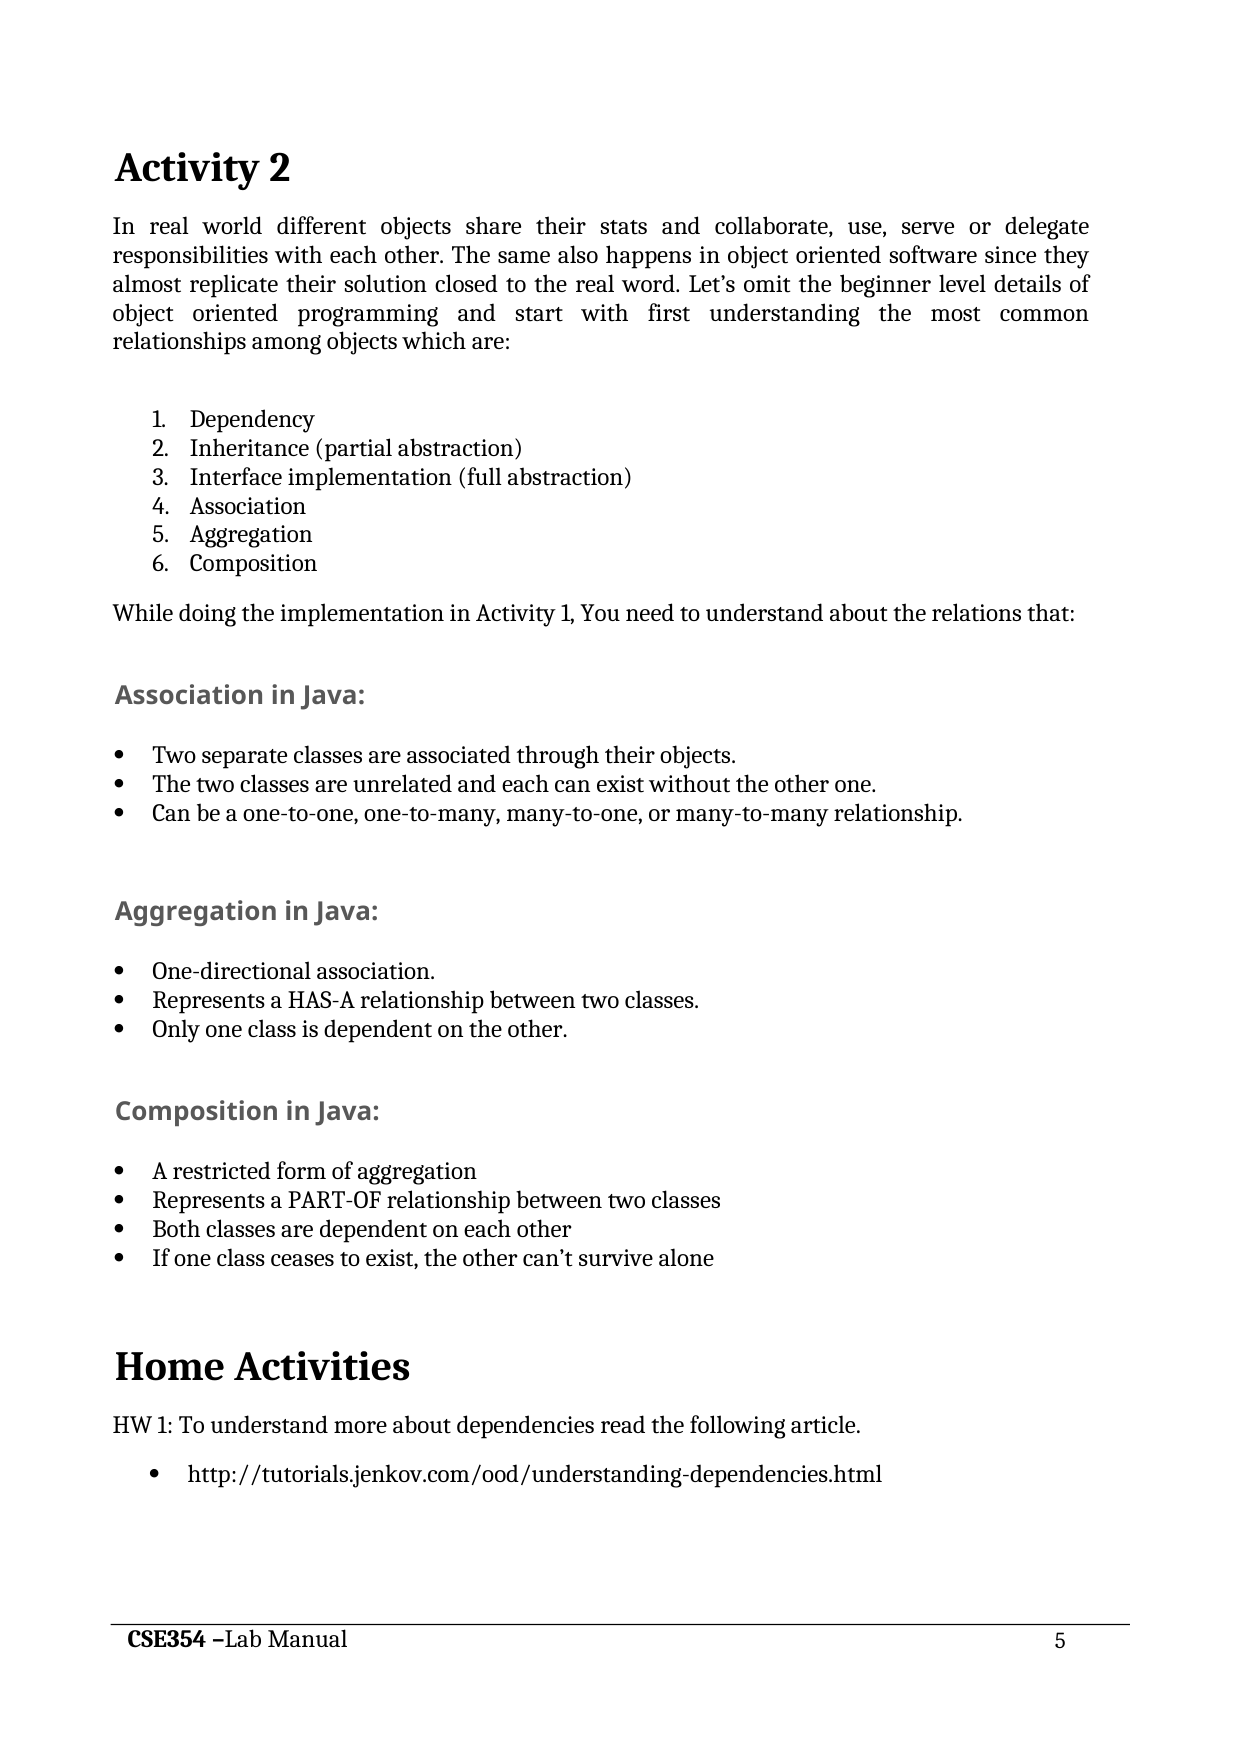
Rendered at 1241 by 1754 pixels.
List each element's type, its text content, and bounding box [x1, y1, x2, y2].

list Represents a HAS-A relationship between two classes. [114, 986, 1240, 1014]
list Aggregation [152, 520, 1240, 549]
text Aggregation in Java: [114, 892, 1240, 928]
text Home Activities [114, 1342, 1240, 1390]
list http://tutorials.jenkov.com/ood/understanding-dependencies.html [150, 1460, 1240, 1489]
text In real world different objects share their stats and collaborate, use, serve or delegate responsibilities with each other. The same also happens in object oriented software since they almost replicate their solution closed to the real word. Let’s omit the beginner level details of object oriented programming and start with first understanding the most common relationships among objects which are: [112, 212, 1091, 356]
list Only one class is dependent on the other. [114, 1014, 1240, 1043]
list Can be a one-to-one, one-to-many, many-to-one, or many-to-many relationship. [114, 799, 1240, 828]
list A restricted form of aggregation [114, 1157, 1240, 1186]
list Inheritance (partial abstraction) [152, 434, 1240, 463]
list Represents a PART-OF relationship between two classes [114, 1186, 1240, 1215]
list Two separate classes are associated through their objects. [114, 741, 1240, 770]
list Composition [152, 549, 1240, 578]
text HW 1: To understand more about dependencies read the following article. [112, 1411, 1240, 1440]
text Activity 2 [114, 144, 1240, 192]
list Dependency [152, 405, 1240, 434]
text While doing the implementation in Activity 1, You need to understand about the relations that: [112, 598, 1090, 627]
text Composition in Java: [114, 1093, 1240, 1128]
text Association in Java: [114, 677, 1240, 712]
list Interface implementation (full abstraction) [152, 463, 1240, 492]
list One-directional association. [114, 957, 1240, 986]
list Association [152, 492, 1240, 520]
list Both classes are dependent on each other [114, 1215, 1240, 1243]
list The two classes are unrelated and each can exist without the other one. [114, 770, 1240, 799]
list If one class ceases to exist, the other can’t survive alone [114, 1243, 1240, 1272]
